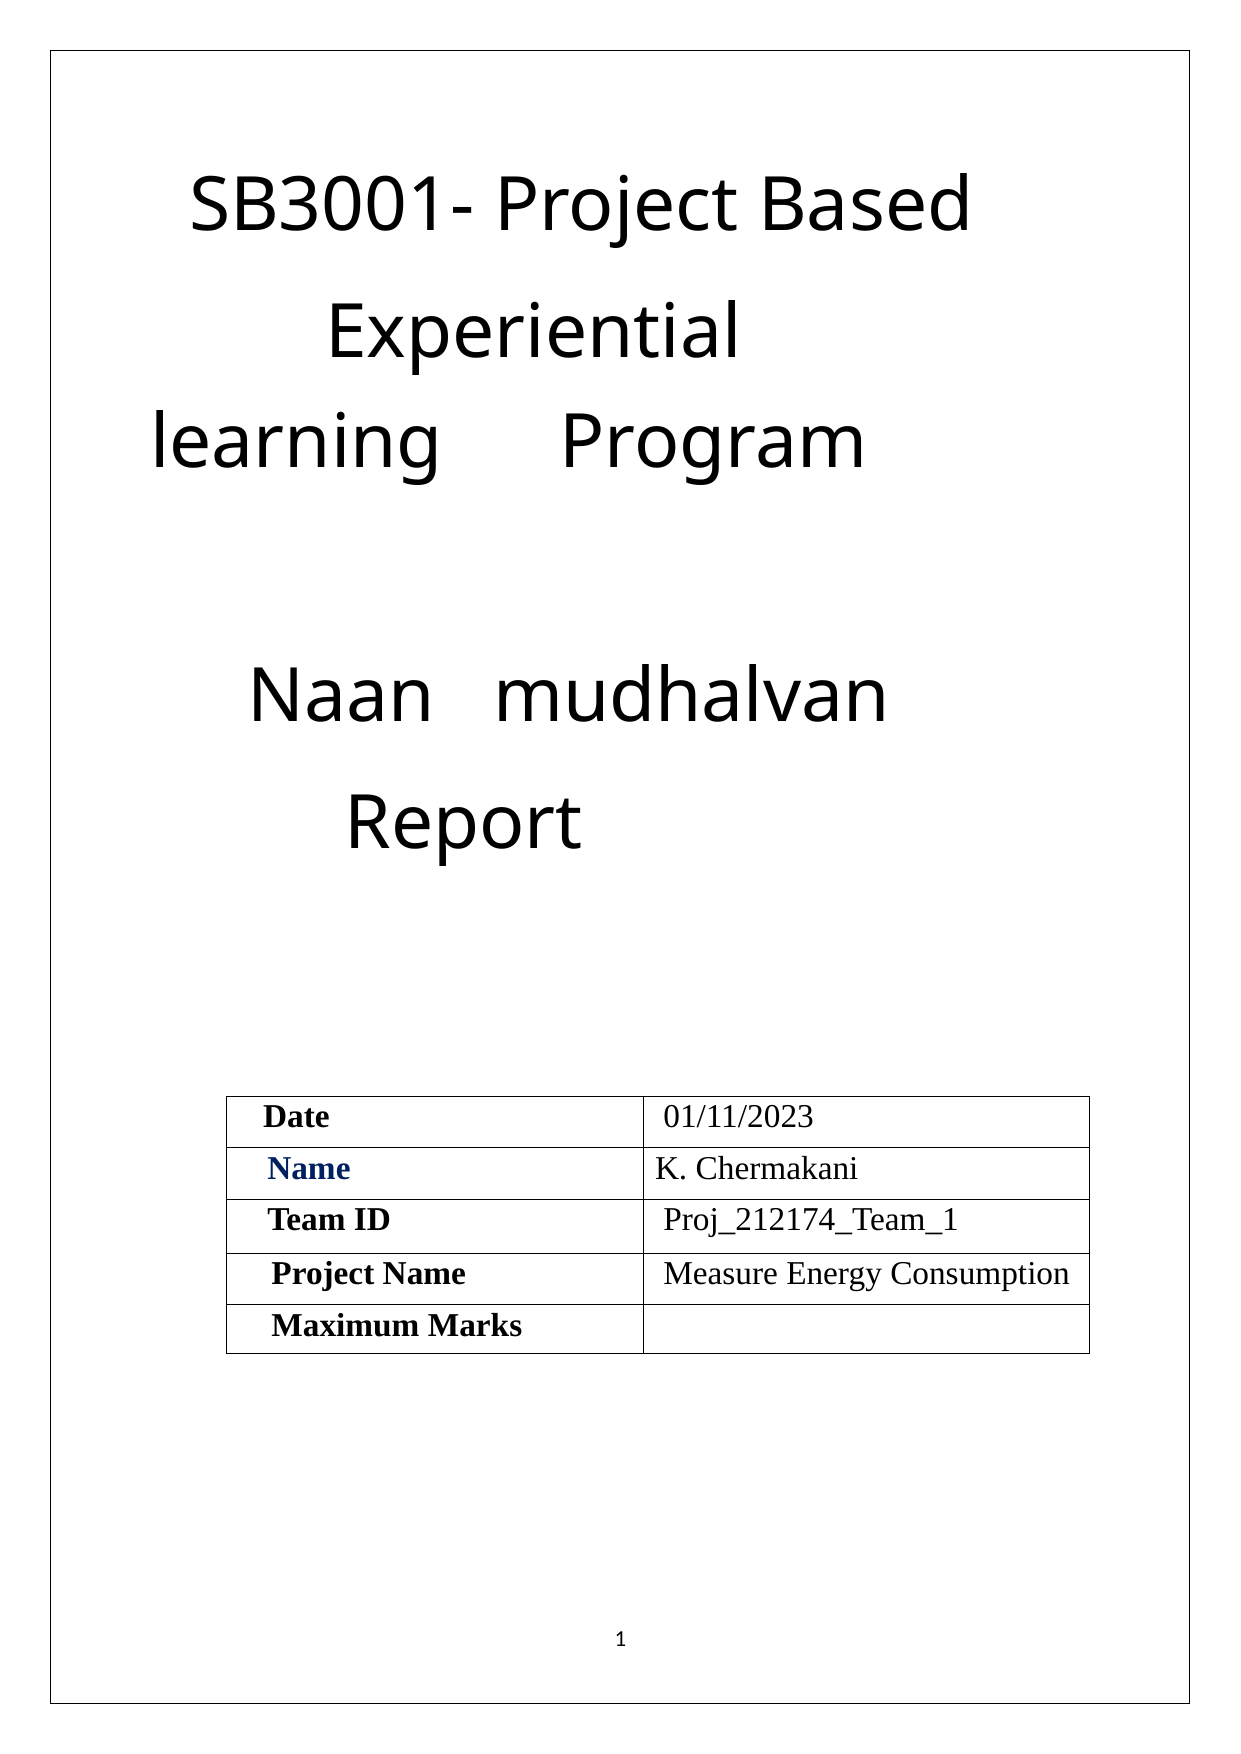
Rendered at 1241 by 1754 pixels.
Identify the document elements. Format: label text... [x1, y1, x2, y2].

text Naan mudhalvan [150, 641, 1090, 743]
table_header Date [227, 1097, 643, 1147]
table_cell [644, 1305, 1089, 1353]
table_cell Team ID [227, 1200, 643, 1252]
text Experiential learning Program [150, 277, 1090, 489]
table_cell Measure Energy Consumption [644, 1254, 1089, 1304]
table_cell Maximum Marks [227, 1305, 643, 1353]
table_cell K. Chermakani [644, 1148, 1089, 1199]
text SB3001- Project Based [150, 150, 1090, 252]
table_cell Name [227, 1148, 643, 1199]
table_cell Project Name [227, 1254, 643, 1304]
table_header 01/11/2023 [644, 1097, 1089, 1147]
text Report [150, 768, 1090, 870]
table_cell Proj_212174_Team_1 [644, 1200, 1089, 1252]
